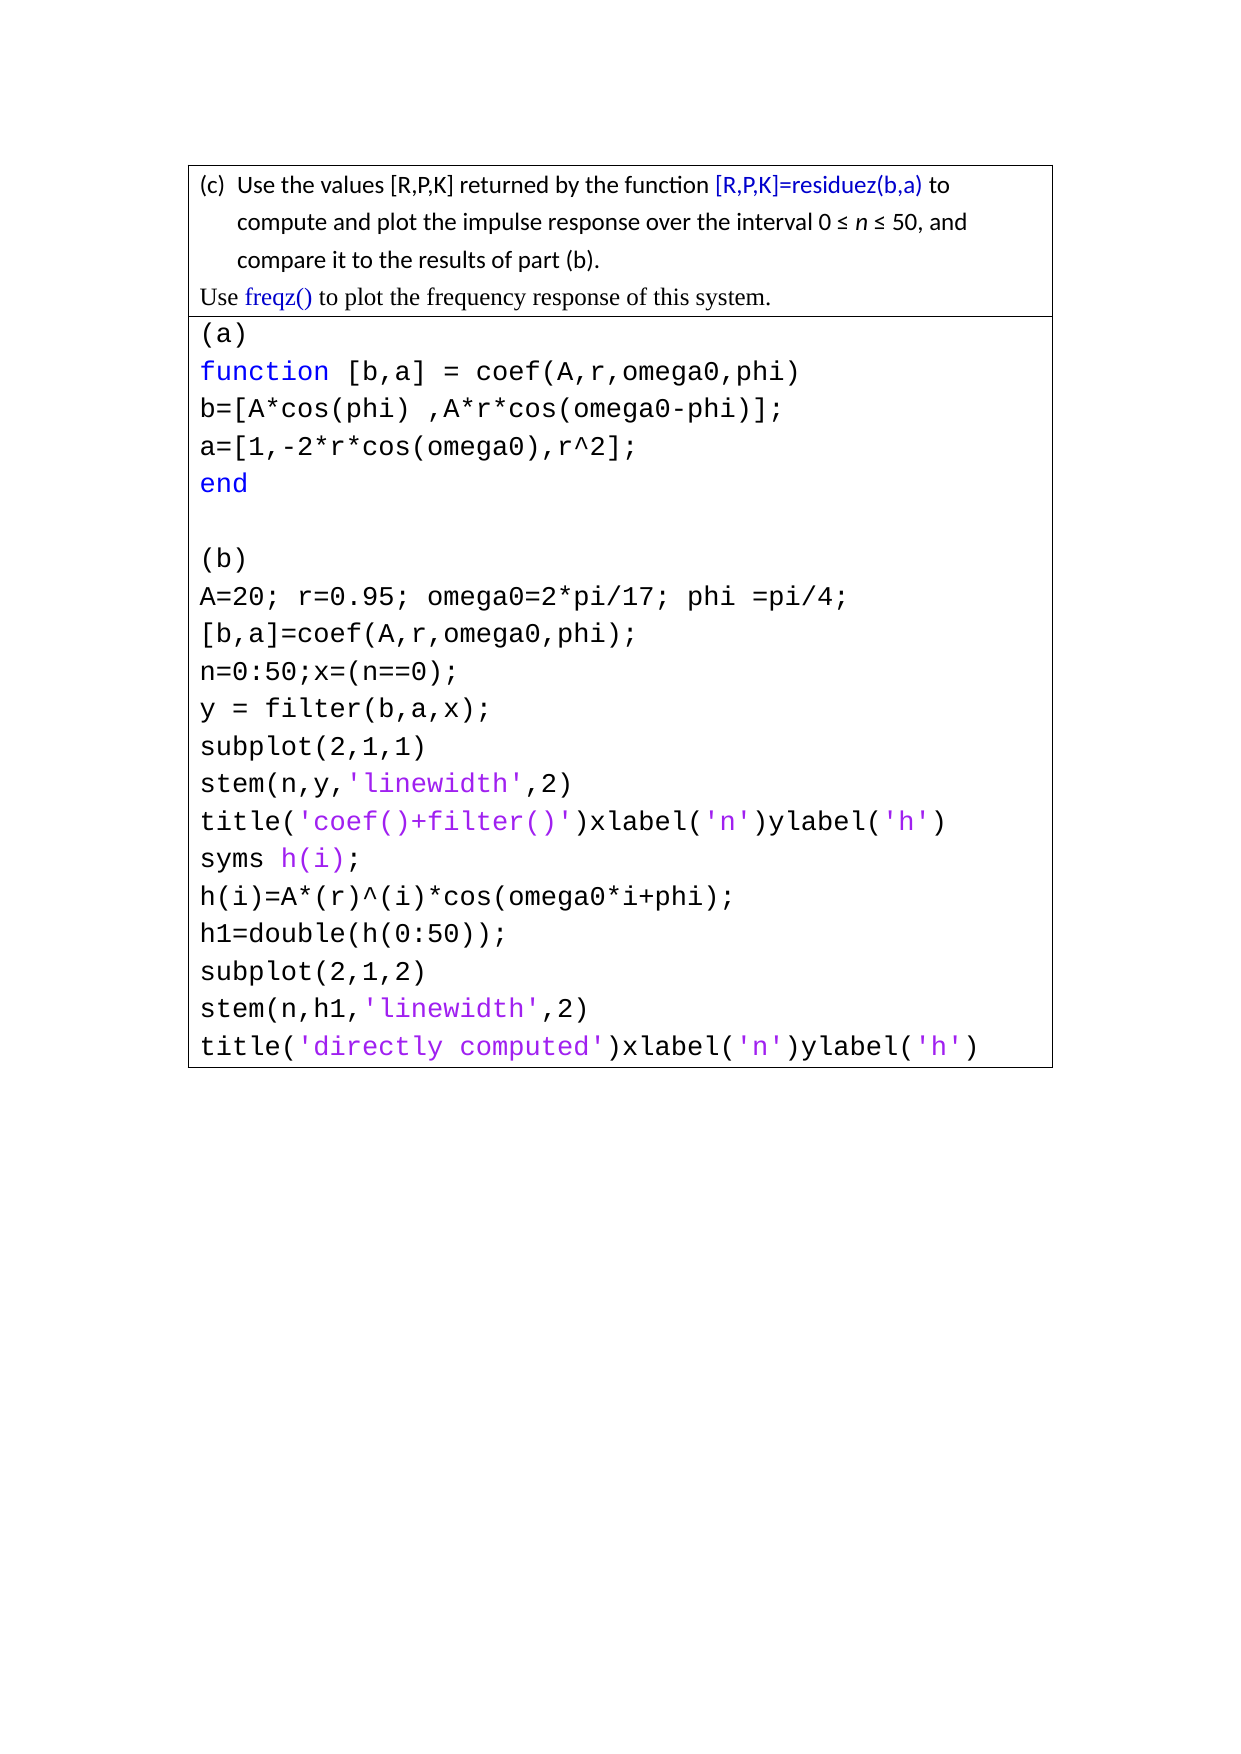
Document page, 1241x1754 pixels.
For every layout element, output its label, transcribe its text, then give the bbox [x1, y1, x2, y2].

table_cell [189, 166, 1052, 316]
table_cell (a) function [b,a] = coef(A,r,omega0,phi) b=[A*cos(phi) ,A*r*cos(omega0-phi)]; a=[1,-2*r*cos(omega0),r^2]; end (b) A=20; r=0.95; omega0=2*pi/17; phi =pi/4; [b,a]=coef(A,r,omega0,phi); n=0:50;x=(n==0); y = filter(b,a,x); subplot(2,1,1) stem(n,y,'linewidth',2) title('coef()+filter()')xlabel('n')ylabel('h') syms h(i); h(i)=A*(r)^(i)*cos(omega0*i+phi); h1=double(h(0:50)); subplot(2,1,2) stem(n,h1,'linewidth',2) title('directly computed')xlabel('n')ylabel('h') (c) A=20; r=0.95; omega0=2*pi/17; phi =pi/4; [b,a]=coef(A,r,omega0,phi); [R,P,K]=residuez(b,a); syms H(z); syms h(n); H(z)=(R(1))/(1-P(1)*z^(-1))+(R(2))/(1-P(2)*z^(-1)); h(n)=iztrans(H,z,n); i=0:50; h1=double(h(i)); stem(i,h1,'linewidth',2) [189, 317, 1052, 1067]
